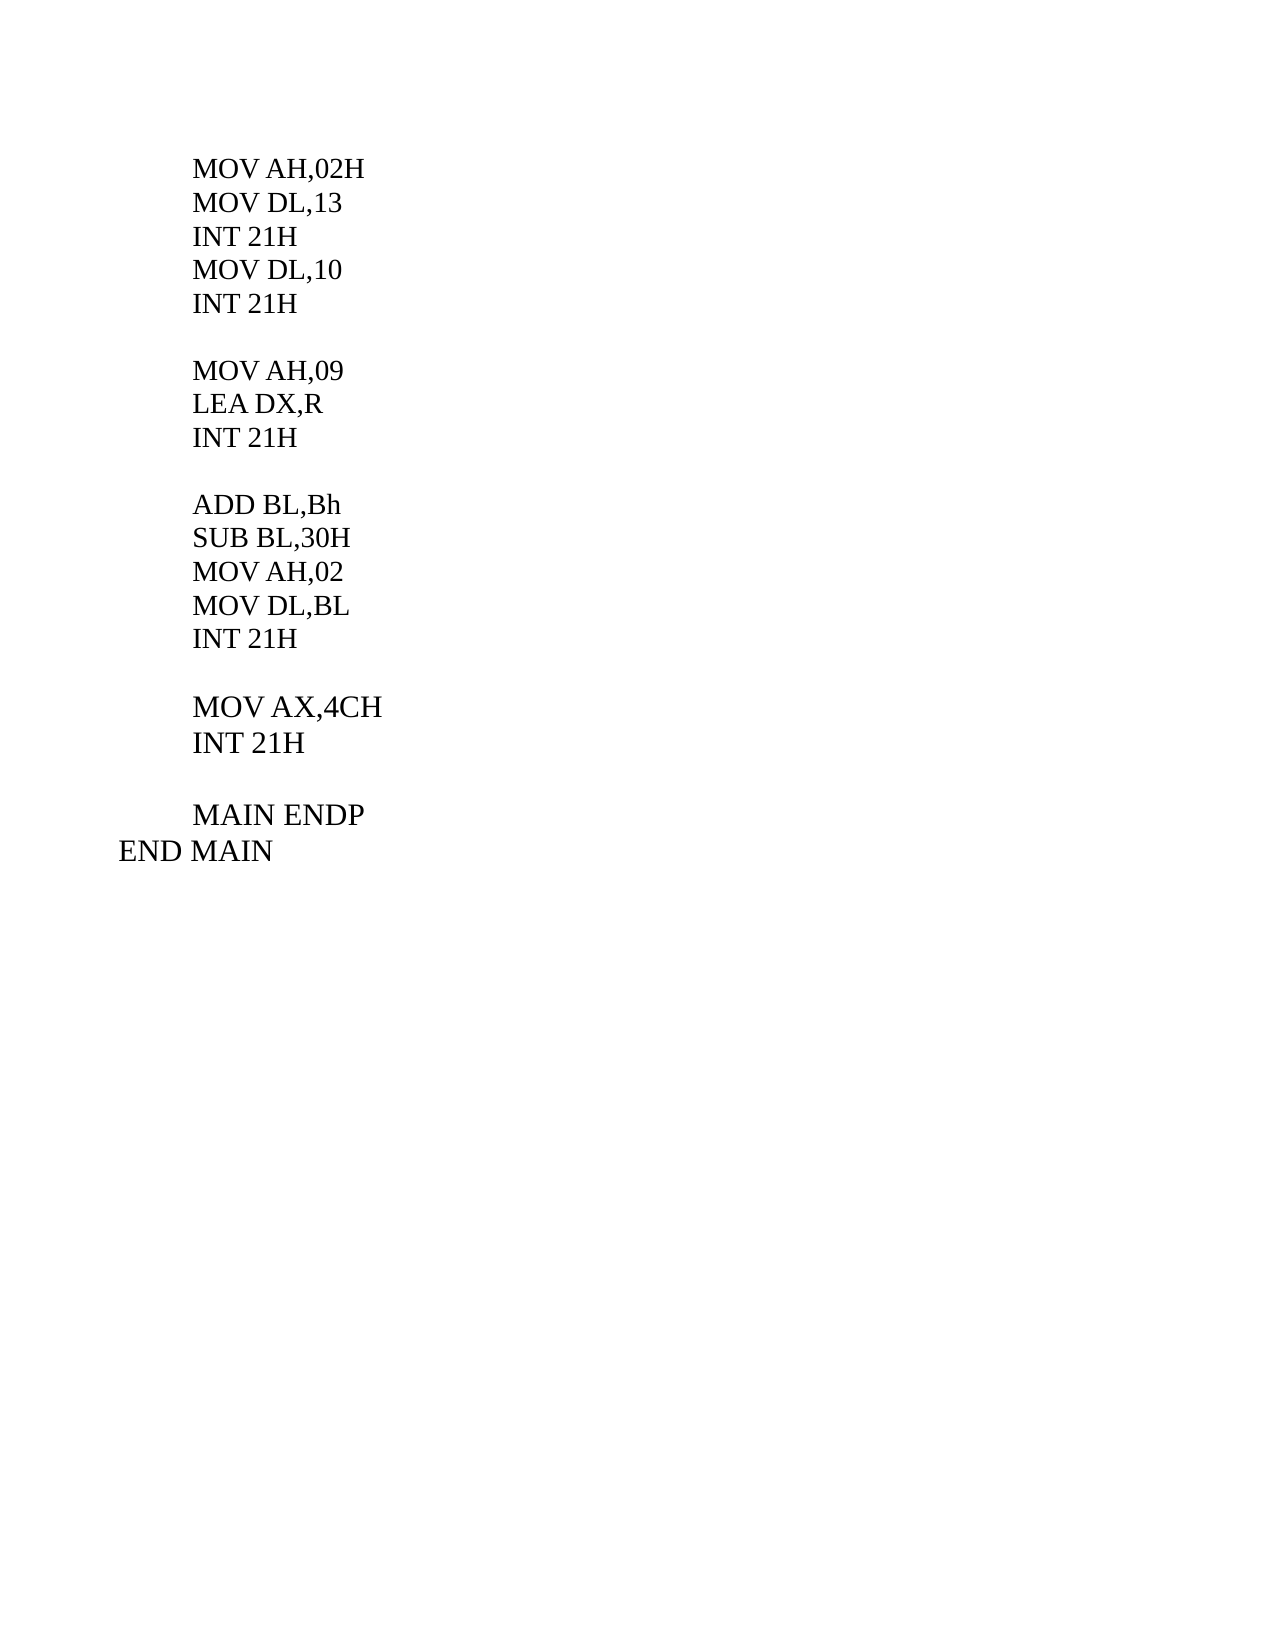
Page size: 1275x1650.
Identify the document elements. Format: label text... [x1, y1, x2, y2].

text MOV AX,4CH [118, 688, 1157, 724]
text MAIN ENDP [118, 796, 1157, 832]
text MOV AH,02 [118, 554, 1157, 588]
text SUB BL,30H [118, 521, 1157, 554]
text MOV DL,10 [118, 252, 1157, 286]
text MOV DL,13 [118, 185, 1157, 219]
text INT 21H [118, 420, 1157, 453]
text INT 21H [118, 286, 1157, 319]
text INT 21H [118, 621, 1157, 655]
text MOV DL,BL [118, 588, 1157, 621]
text MOV AH,09 [118, 353, 1157, 386]
text ADD BL,Bh [118, 487, 1157, 521]
text INT 21H [118, 219, 1157, 252]
text END MAIN [118, 832, 1157, 868]
text INT 21H [118, 724, 1157, 760]
text LEA DX,R [118, 386, 1157, 420]
text MOV AH,02H [118, 152, 1157, 185]
